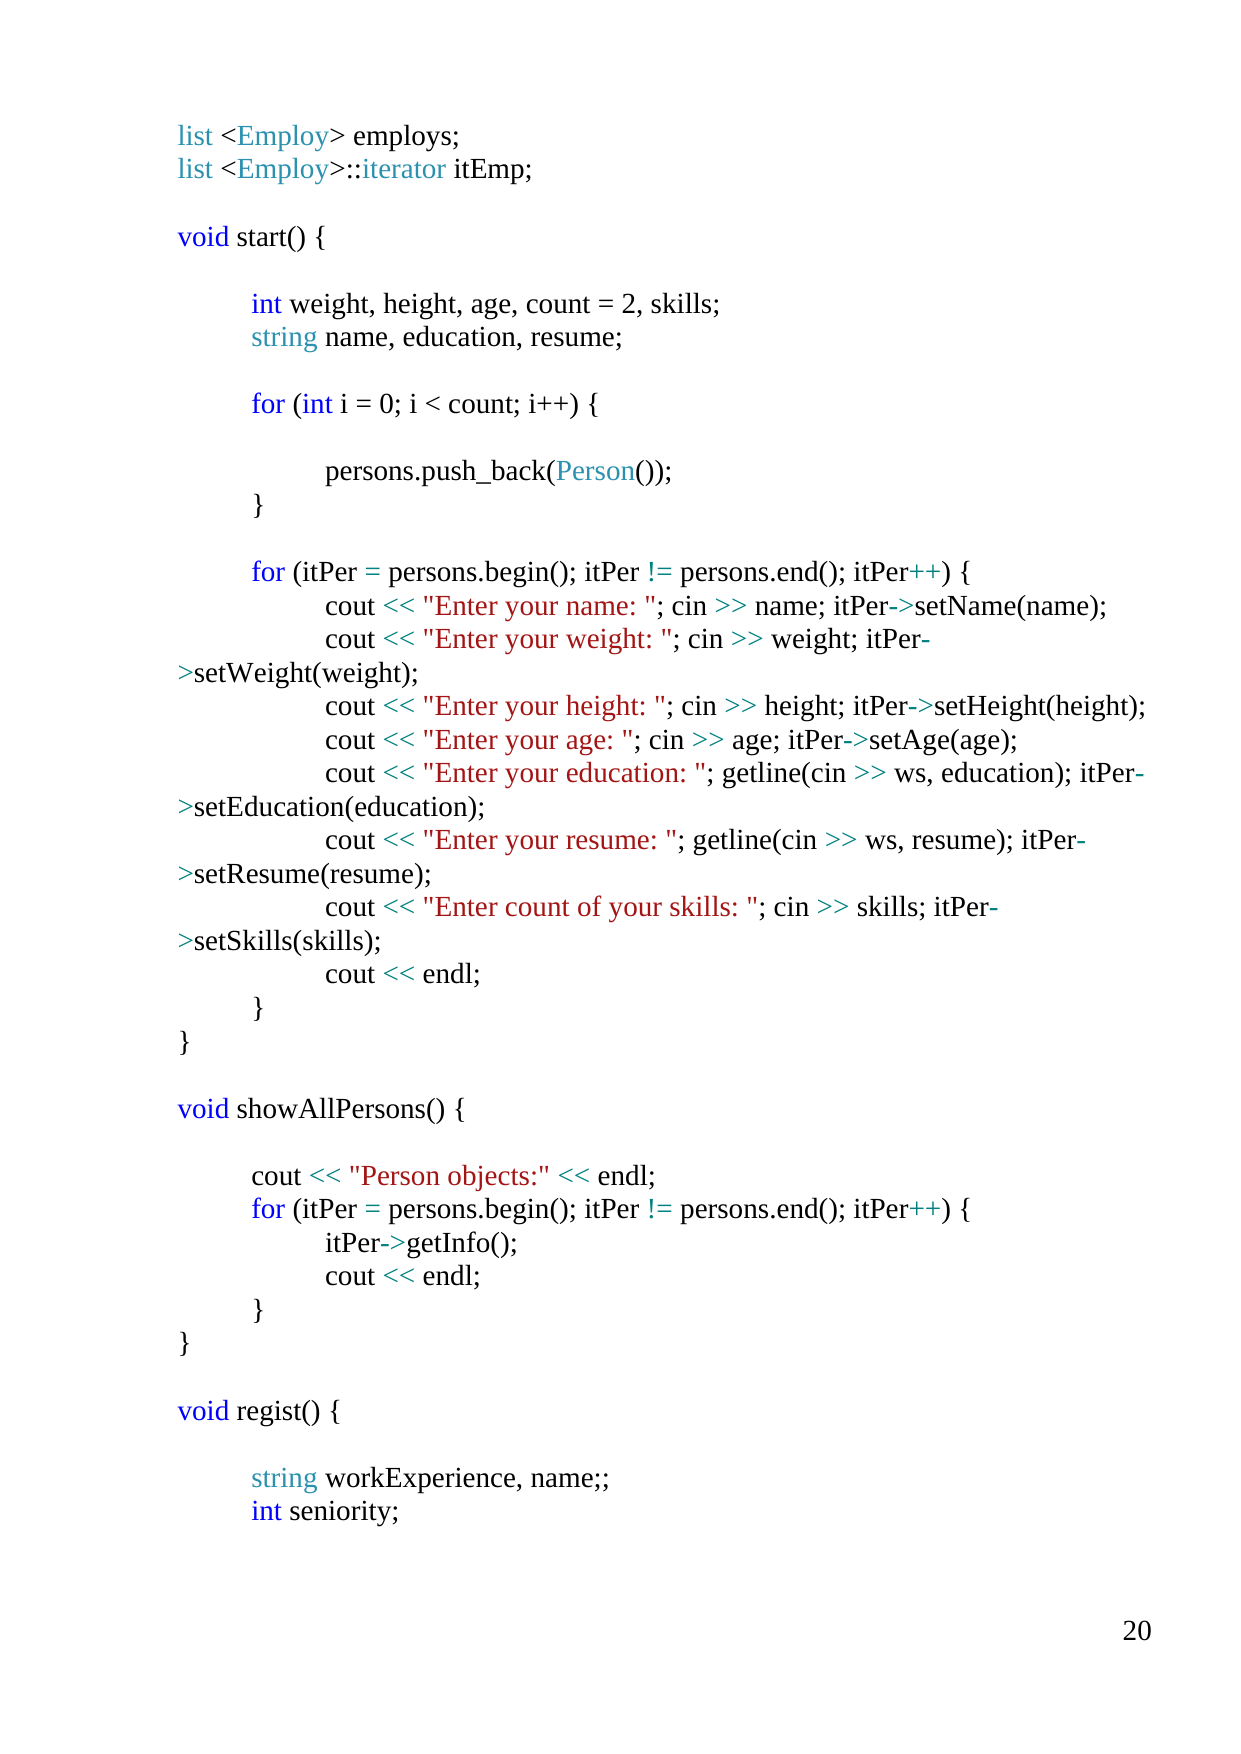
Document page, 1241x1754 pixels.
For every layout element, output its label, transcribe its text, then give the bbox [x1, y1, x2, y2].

text itPer->getInfo(); [177, 1225, 1152, 1258]
text } [177, 1292, 1152, 1326]
text cout << "Enter your age: "; cin >> age; itPer->setAge(age); [177, 722, 1152, 755]
text string workExperience, name;; [177, 1460, 1152, 1493]
text cout << "Enter your height: "; cin >> height; itPer->setHeight(height); [177, 688, 1152, 722]
text cout << endl; [177, 957, 1152, 990]
text list <Employ> employs; [177, 118, 1152, 152]
text cout << "Enter your name: "; cin >> name; itPer->setName(name); [177, 588, 1152, 621]
text cout << "Enter your weight: "; cin >> weight; itPer->setWeight(weight); [177, 621, 1152, 688]
text cout << "Enter your resume: "; getline(cin >> ws, resume); itPer->setResume(resume); [177, 822, 1152, 889]
text int weight, height, age, count = 2, skills; [177, 286, 1152, 319]
text } [177, 990, 1152, 1024]
text } [177, 487, 1152, 521]
text cout << "Person objects:" << endl; [177, 1158, 1152, 1191]
text int seniority; [177, 1493, 1152, 1527]
text cout << "Enter your education: "; getline(cin >> ws, education); itPer->setEducation(education); [177, 755, 1152, 822]
text } [177, 1024, 1152, 1057]
text for (itPer = persons.begin(); itPer != persons.end(); itPer++) { [177, 554, 1152, 588]
text string name, education, resume; [177, 319, 1152, 353]
text void regist() { [177, 1393, 1152, 1426]
text list <Employ>::iterator itEmp; [177, 152, 1152, 185]
text cout << endl; [177, 1258, 1152, 1292]
text persons.push_back(Person()); [177, 453, 1152, 487]
text } [177, 1326, 1152, 1359]
text for (itPer = persons.begin(); itPer != persons.end(); itPer++) { [177, 1191, 1152, 1225]
text cout << "Enter count of your skills: "; cin >> skills; itPer->setSkills(skills); [177, 889, 1152, 957]
text void showAllPersons() { [177, 1091, 1152, 1124]
text for (int i = 0; i < count; i++) { [177, 386, 1152, 420]
text void start() { [177, 219, 1152, 252]
